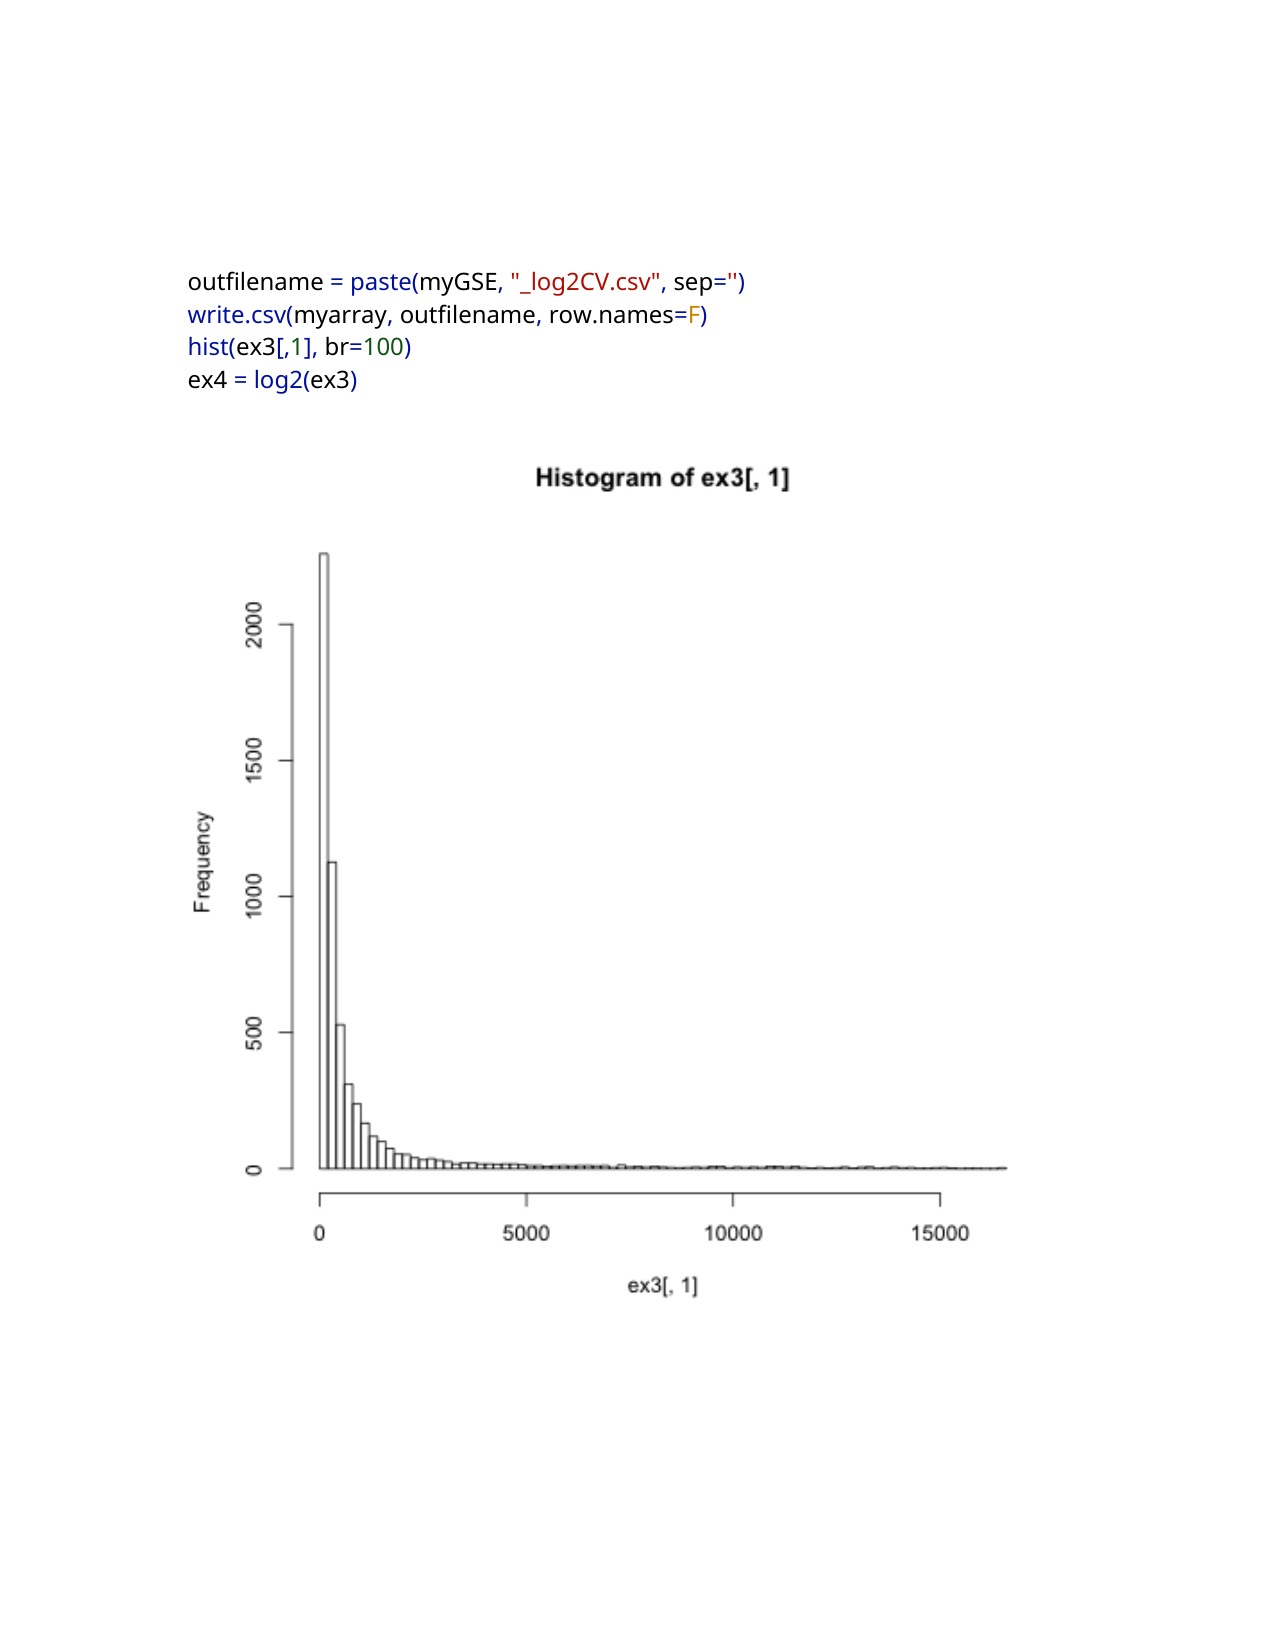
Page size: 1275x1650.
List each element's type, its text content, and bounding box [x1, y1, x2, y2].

text outfilename = paste(myGSE, "_log2CV.csv", sep='') [187, 265, 1087, 298]
text write.csv(myarray, outfilename, row.names=F) [187, 298, 1087, 330]
text ex4 = log2(ex3) [187, 363, 1087, 395]
text hist(ex3[,1], br=100) [187, 330, 1087, 363]
picture [187, 424, 1088, 1325]
